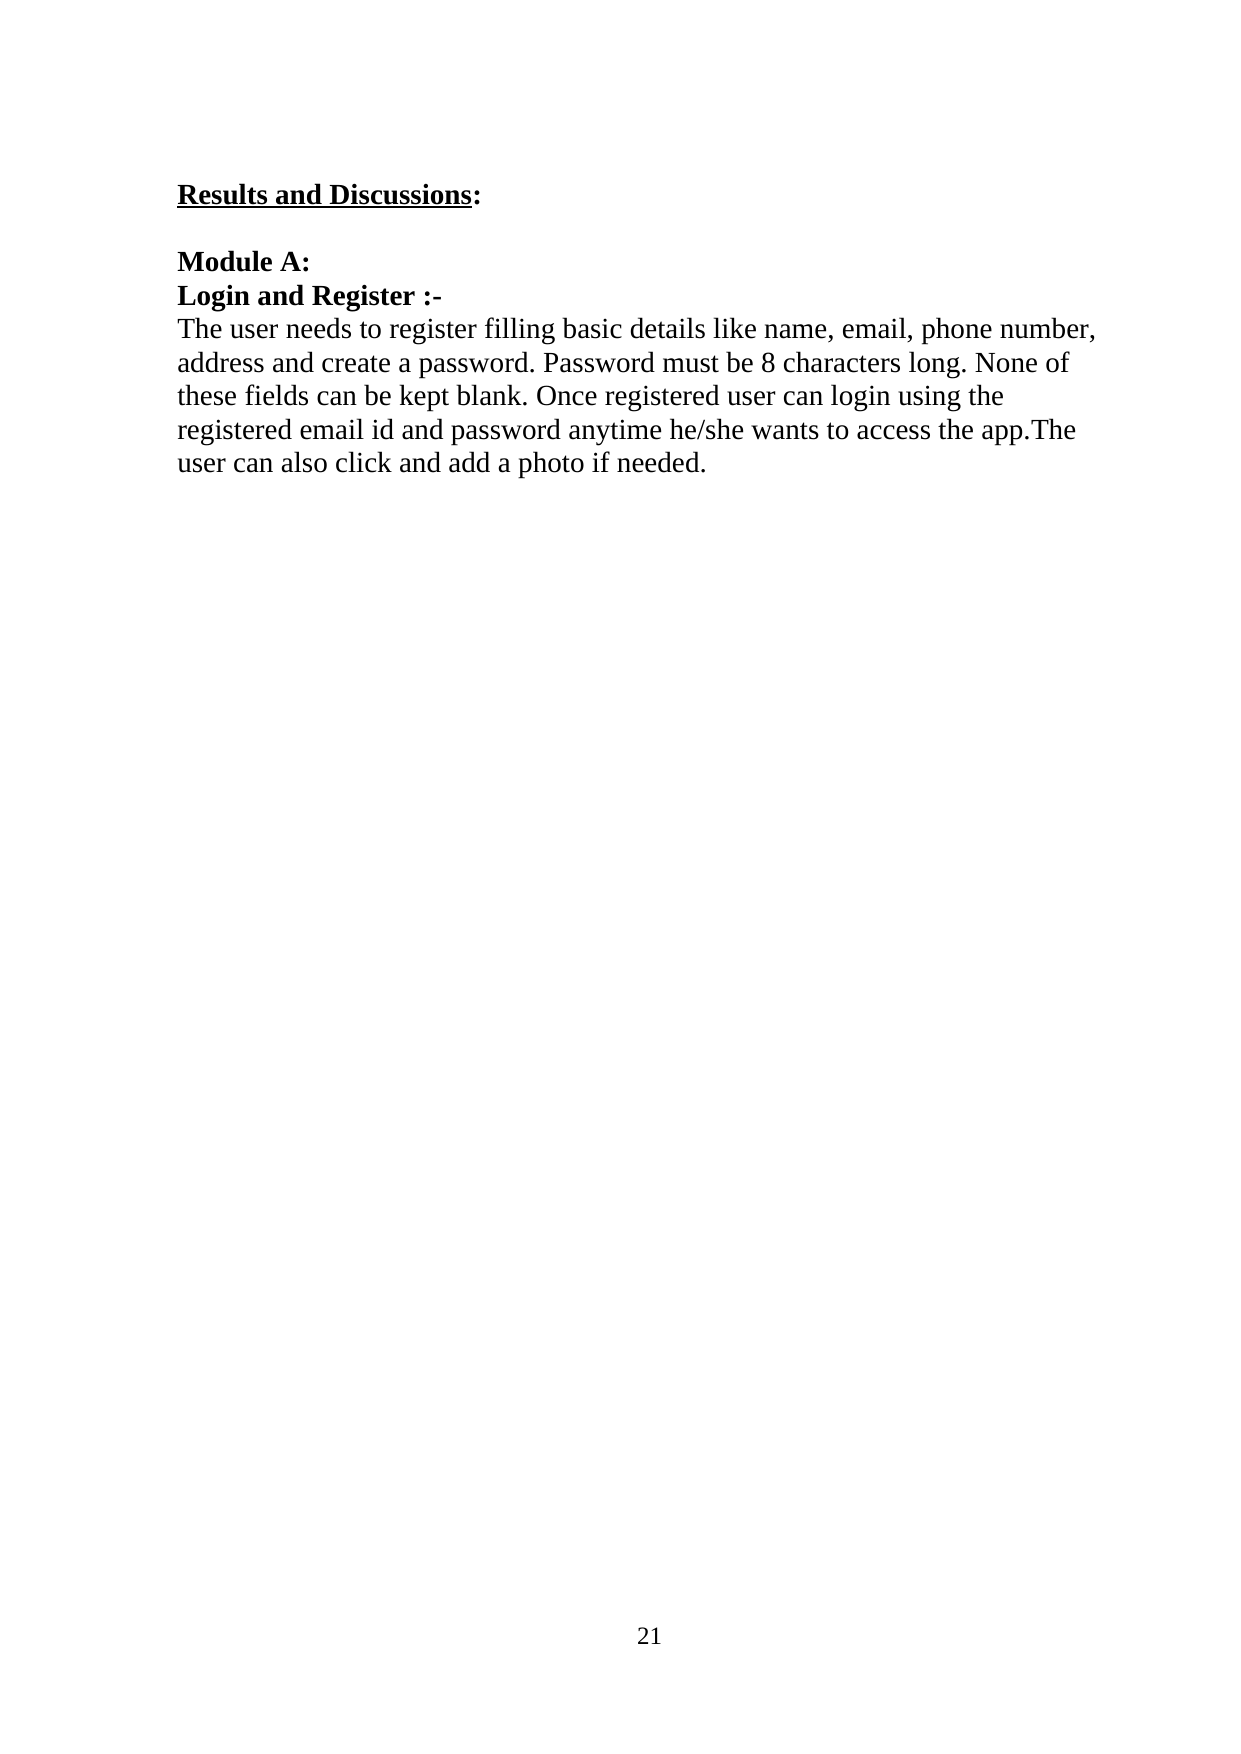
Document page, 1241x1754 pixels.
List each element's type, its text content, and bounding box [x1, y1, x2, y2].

text Login and Register :- [177, 278, 1122, 311]
text The user needs to register filling basic details like name, email, phone number, address and create a password. Password must be 8 characters long. None of these fields can be kept blank. Once registered user can login using the registered email id and password anytime he/she wants to access the app.The user can also click and add a photo if needed. [177, 311, 1122, 479]
text Results and Discussions: [177, 177, 1122, 211]
text Module A: [177, 244, 1122, 278]
